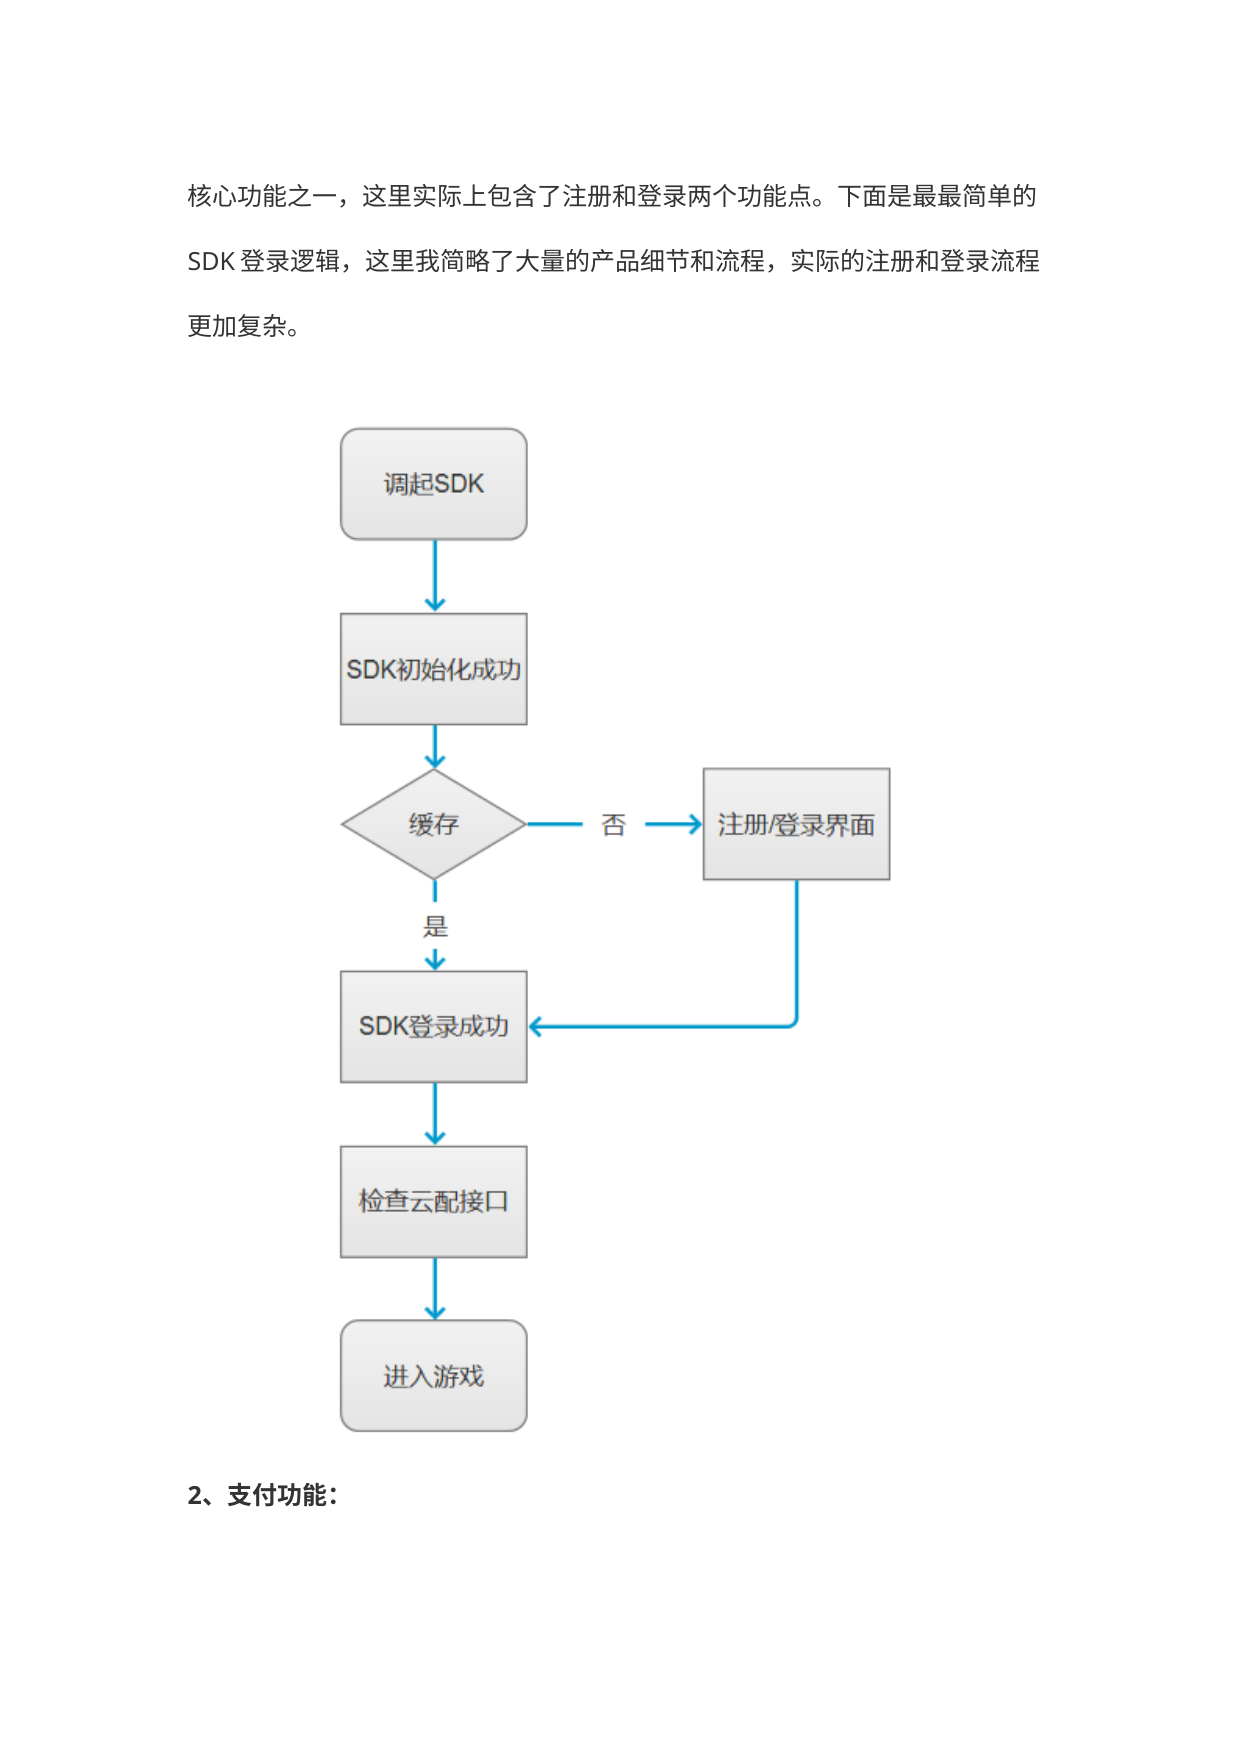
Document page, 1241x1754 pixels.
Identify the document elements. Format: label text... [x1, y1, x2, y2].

picture [187, 388, 919, 1440]
text 2、支付功能： [187, 1461, 1053, 1526]
text 核心功能之一，这里实际上包含了注册和登录两个功能点。下面是最最简单的SDK登录逻辑，这里我简略了大量的产品细节和流程，实际的注册和登录流程更加复杂。 [187, 162, 1053, 357]
